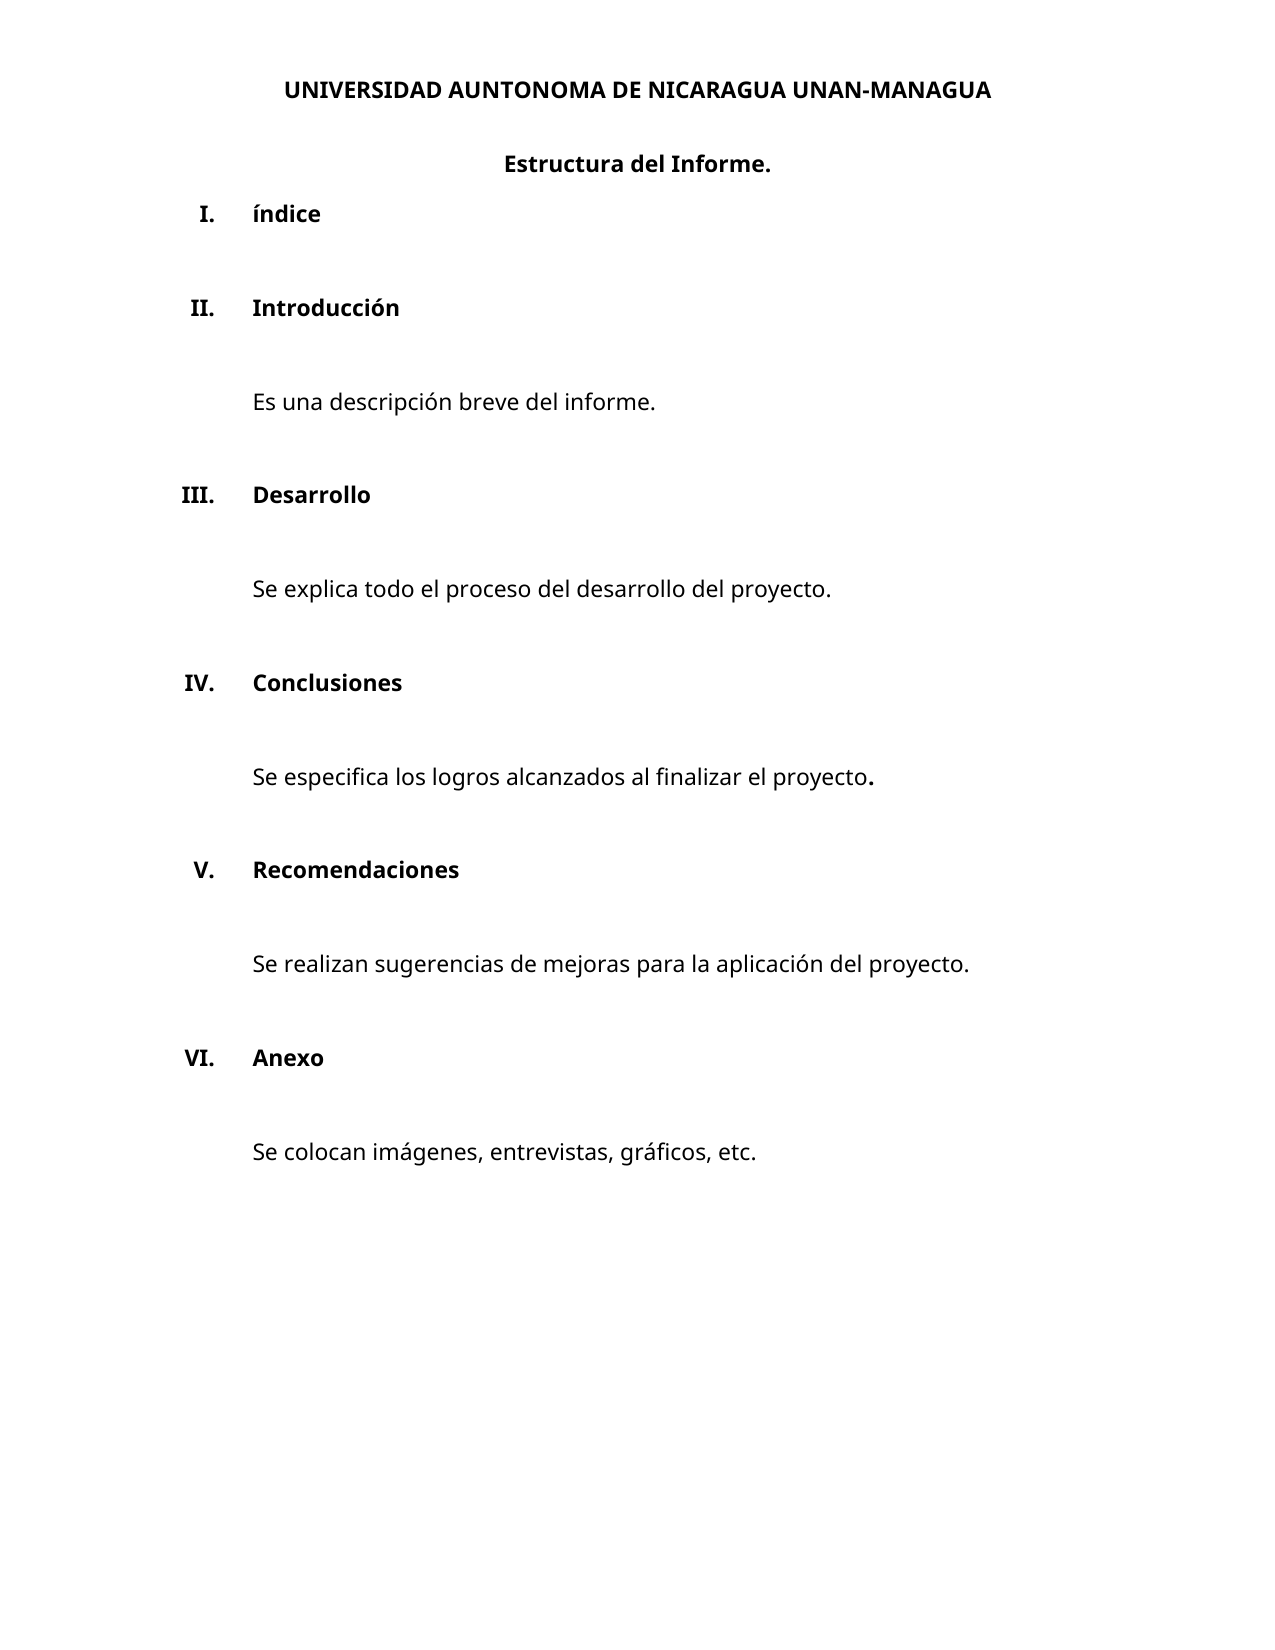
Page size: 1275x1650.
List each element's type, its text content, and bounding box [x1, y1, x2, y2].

list Recomendaciones [215, 854, 1098, 886]
list Anexo [215, 1042, 1098, 1073]
list Introducción [215, 292, 1098, 323]
list Es una descripción breve del informe. [252, 386, 1098, 417]
list Se realizan sugerencias de mejoras para la aplicación del proyecto. [252, 948, 1098, 979]
list Conclusiones [215, 667, 1098, 698]
list Se explica todo el proceso del desarrollo del proyecto. [252, 573, 1098, 604]
list Se especifica los logros alcanzados al finalizar el proyecto. [252, 761, 1098, 792]
list Desarrollo [215, 479, 1098, 511]
list Se colocan imágenes, entrevistas, gráficos, etc. [252, 1136, 1098, 1167]
list índice [215, 198, 1098, 229]
text Estructura del Informe. [177, 148, 1098, 179]
